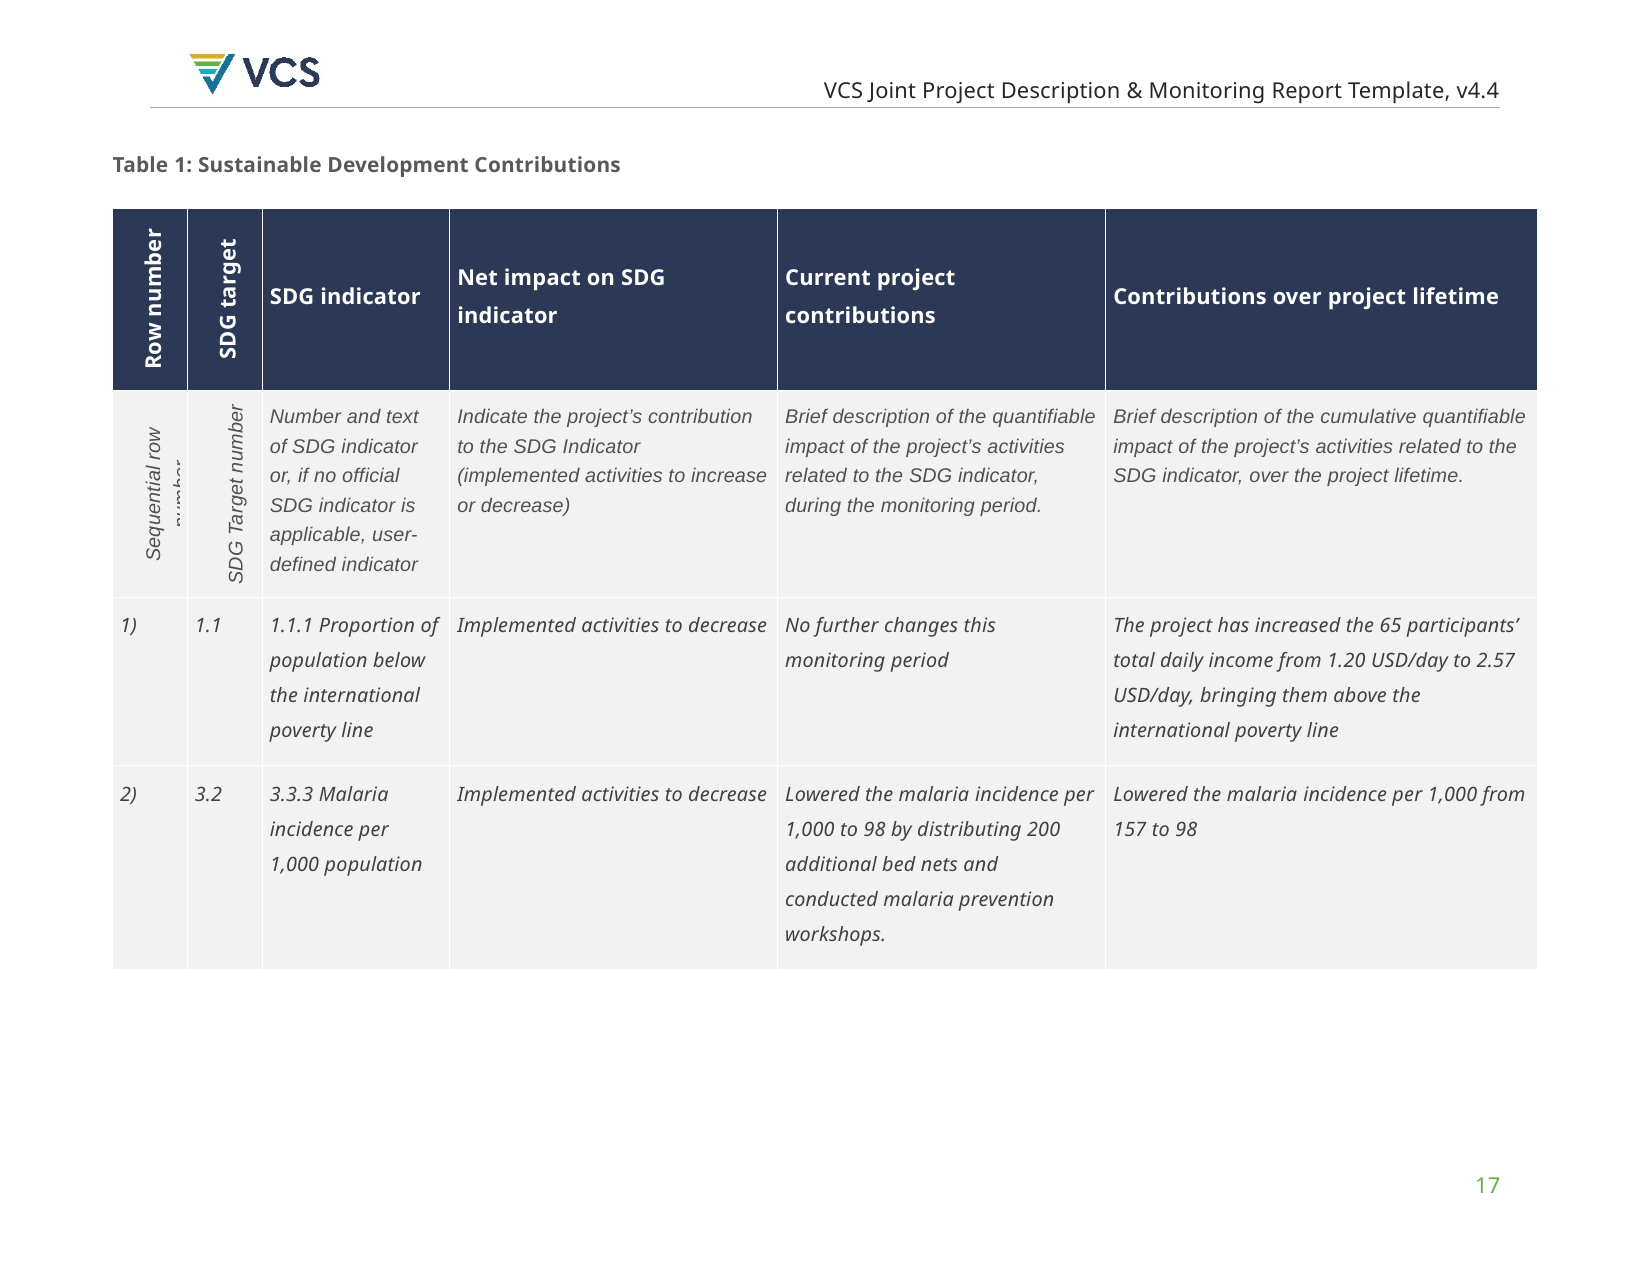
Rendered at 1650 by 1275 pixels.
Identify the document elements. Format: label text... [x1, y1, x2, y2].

table_cell No further changes this monitoring period [778, 598, 1105, 765]
table_cell Lowered the malaria incidence per 1,000 from 157 to 98 [1106, 766, 1537, 969]
table_cell 3.3.3 Malaria incidence per 1,000 population [263, 766, 449, 969]
table_cell Implemented activities to decrease [450, 598, 777, 765]
table_header Contributions over project lifetime [1106, 209, 1537, 390]
table_header Current project contributions [778, 209, 1105, 390]
table_cell Number and text of SDG indicator or, if no official SDG indicator is applicable, user-defined indicator [263, 391, 449, 597]
table_cell Brief description of the quantifiable impact of the project’s activities related to the SDG indicator, during the monitoring period. [778, 391, 1105, 597]
table_cell 1) [113, 598, 187, 765]
picture [181, 44, 331, 104]
table_cell 1.1 [188, 598, 262, 765]
table_cell 1.1.1 Proportion of population below the international poverty line [263, 598, 449, 765]
table_cell Brief description of the cumulative quantifiable impact of the project’s activities related to the SDG indicator, over the project lifetime. [1106, 391, 1537, 597]
table_cell The project has increased the 65 participants’ total daily income from 1.20 USD/day to 2.57 USD/day, bringing them above the international poverty line [1106, 598, 1537, 765]
table_header SDG target [188, 209, 262, 390]
table_cell Implemented activities to decrease [450, 766, 777, 969]
table_header SDG indicator [263, 209, 449, 390]
table_cell 2) [113, 766, 187, 969]
table_cell SDG Target number [188, 391, 262, 597]
table_cell Sequential row number [113, 391, 187, 597]
table_header Row number [113, 209, 187, 390]
table_header Net impact on SDG indicator [450, 209, 777, 390]
table_cell Lowered the malaria incidence per 1,000 to 98 by distributing 200 additional bed nets and conducted malaria prevention workshops. [778, 766, 1105, 969]
text Table 1: Sustainable Development Contributions [112, 150, 1500, 178]
table_cell 3.2 [188, 766, 262, 969]
table_cell Indicate the project’s contribution to the SDG Indicator (implemented activities to increase or decrease) [450, 391, 777, 597]
